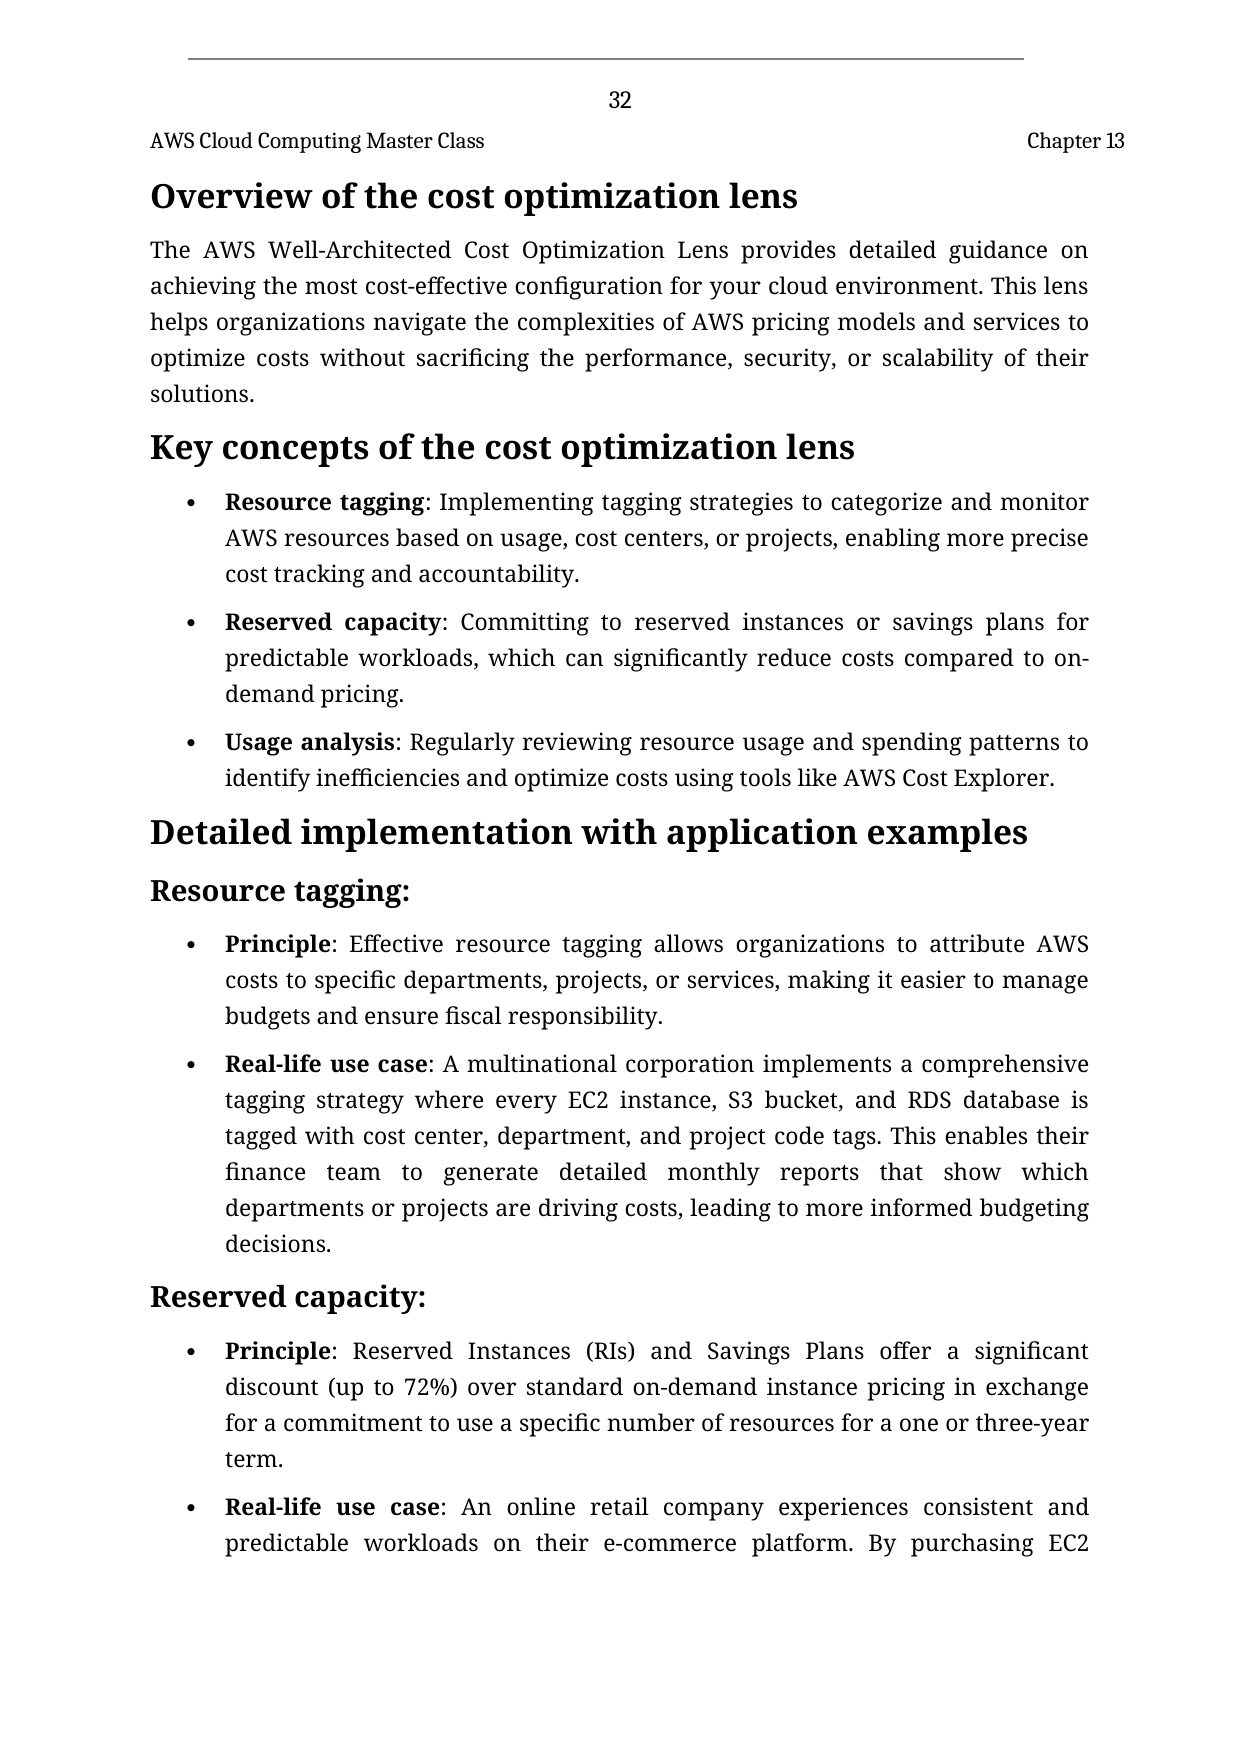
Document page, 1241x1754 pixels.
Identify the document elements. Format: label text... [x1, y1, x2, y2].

subtitle Detailed implementation with application examples [150, 808, 1090, 854]
list Reserved capacity: Committing to reserved instances or savings plans for predictable workloads, which can significantly reduce costs compared to on-demand pricing. [187, 606, 1090, 709]
list Principle: Reserved Instances (RIs) and Savings Plans offer a significant discount (up to 72%) over standard on-demand instance pricing in exchange for a commitment to use a specific number of resources for a one or three-year term. [187, 1335, 1090, 1474]
list Principle: Effective resource tagging allows organizations to attribute AWS costs to specific departments, projects, or services, making it easier to manage budgets and ensure fiscal responsibility. [187, 928, 1090, 1031]
subtitle Reserved capacity: [150, 1277, 1090, 1316]
text The AWS Well-Architected Cost Optimization Lens provides detailed guidance on achieving the most cost-effective configuration for your cloud environment. This lens helps organizations navigate the complexities of AWS pricing models and services to optimize costs without sacrificing the performance, security, or scalability of their solutions. [150, 234, 1090, 409]
list Real-life use case: A multinational corporation implements a comprehensive tagging strategy where every EC2 instance, S3 bucket, and RDS database is tagged with cost center, department, and project code tags. This enables their finance team to generate detailed monthly reports that show which departments or projects are driving costs, leading to more informed budgeting decisions. [187, 1048, 1090, 1259]
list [187, 1491, 1090, 1558]
list Resource tagging: Implementing tagging strategies to categorize and monitor AWS resources based on usage, cost centers, or projects, enabling more precise cost tracking and accountability. [187, 486, 1090, 589]
list Usage analysis: Regularly reviewing resource usage and spending patterns to identify inefficiencies and optimize costs using tools like AWS Cost Explorer. [187, 726, 1090, 793]
subtitle Key concepts of the cost optimization lens [150, 424, 1090, 469]
subtitle Resource tagging: [150, 870, 1090, 910]
subtitle Overview of the cost optimization lens [150, 173, 1090, 218]
